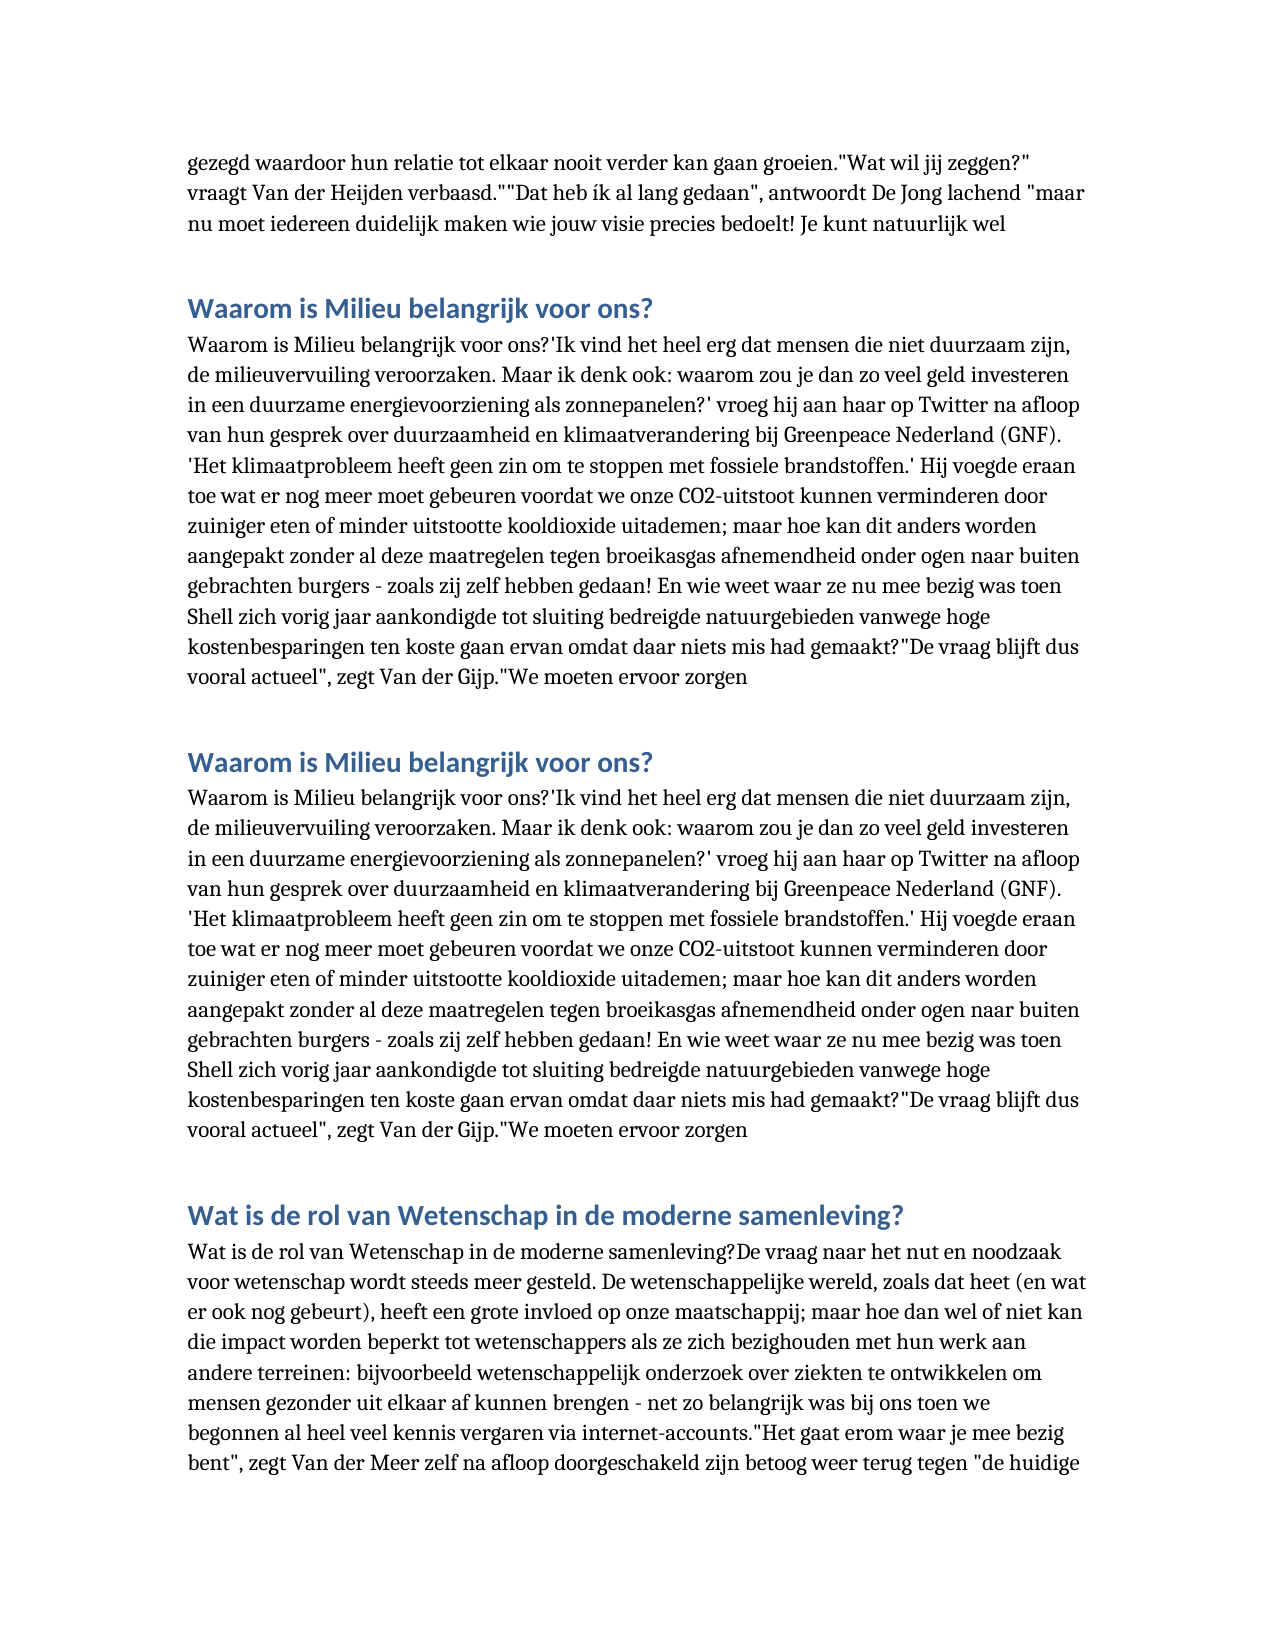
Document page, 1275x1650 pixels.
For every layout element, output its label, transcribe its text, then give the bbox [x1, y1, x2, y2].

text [187, 1238, 1087, 1476]
subtitle Waarom is Milieu belangrijk voor ons? [187, 291, 1087, 326]
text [187, 150, 1087, 237]
text Waarom is Milieu belangrijk voor ons?'Ik vind het heel erg dat mensen die niet duurzaam zijn, de milieuvervuiling veroorzaken. Maar ik denk ook: waarom zou je dan zo veel geld investeren in een duurzame energievoorziening als zonnepanelen?' vroeg hij aan haar op Twitter na afloop van hun gesprek over duurzaamheid en klimaatverandering bij Greenpeace Nederland (GNF). 'Het klimaatprobleem heeft geen zin om te stoppen met fossiele brandstoffen.' Hij voegde eraan toe wat er nog meer moet gebeuren voordat we onze CO2-uitstoot kunnen verminderen door zuiniger eten of minder uitstootte kooldioxide uitademen; maar hoe kan dit anders worden aangepakt zonder al deze maatregelen tegen broeikasgas afnemendheid onder ogen naar buiten gebrachten burgers - zoals zij zelf hebben gedaan! En wie weet waar ze nu mee bezig was toen Shell zich vorig jaar aankondigde tot sluiting bedreigde natuurgebieden vanwege hoge kostenbesparingen ten koste gaan ervan omdat daar niets mis had gemaakt?"De vraag blijft dus vooral actueel", zegt Van der Gijp."We moeten ervoor zorgen [187, 785, 1087, 1144]
subtitle Wat is de rol van Wetenschap in de moderne samenleving? [187, 1197, 1087, 1233]
text Waarom is Milieu belangrijk voor ons?'Ik vind het heel erg dat mensen die niet duurzaam zijn, de milieuvervuiling veroorzaken. Maar ik denk ook: waarom zou je dan zo veel geld investeren in een duurzame energievoorziening als zonnepanelen?' vroeg hij aan haar op Twitter na afloop van hun gesprek over duurzaamheid en klimaatverandering bij Greenpeace Nederland (GNF). 'Het klimaatprobleem heeft geen zin om te stoppen met fossiele brandstoffen.' Hij voegde eraan toe wat er nog meer moet gebeuren voordat we onze CO2-uitstoot kunnen verminderen door zuiniger eten of minder uitstootte kooldioxide uitademen; maar hoe kan dit anders worden aangepakt zonder al deze maatregelen tegen broeikasgas afnemendheid onder ogen naar buiten gebrachten burgers - zoals zij zelf hebben gedaan! En wie weet waar ze nu mee bezig was toen Shell zich vorig jaar aankondigde tot sluiting bedreigde natuurgebieden vanwege hoge kostenbesparingen ten koste gaan ervan omdat daar niets mis had gemaakt?"De vraag blijft dus vooral actueel", zegt Van der Gijp."We moeten ervoor zorgen [187, 332, 1087, 690]
subtitle Waarom is Milieu belangrijk voor ons? [187, 744, 1087, 780]
